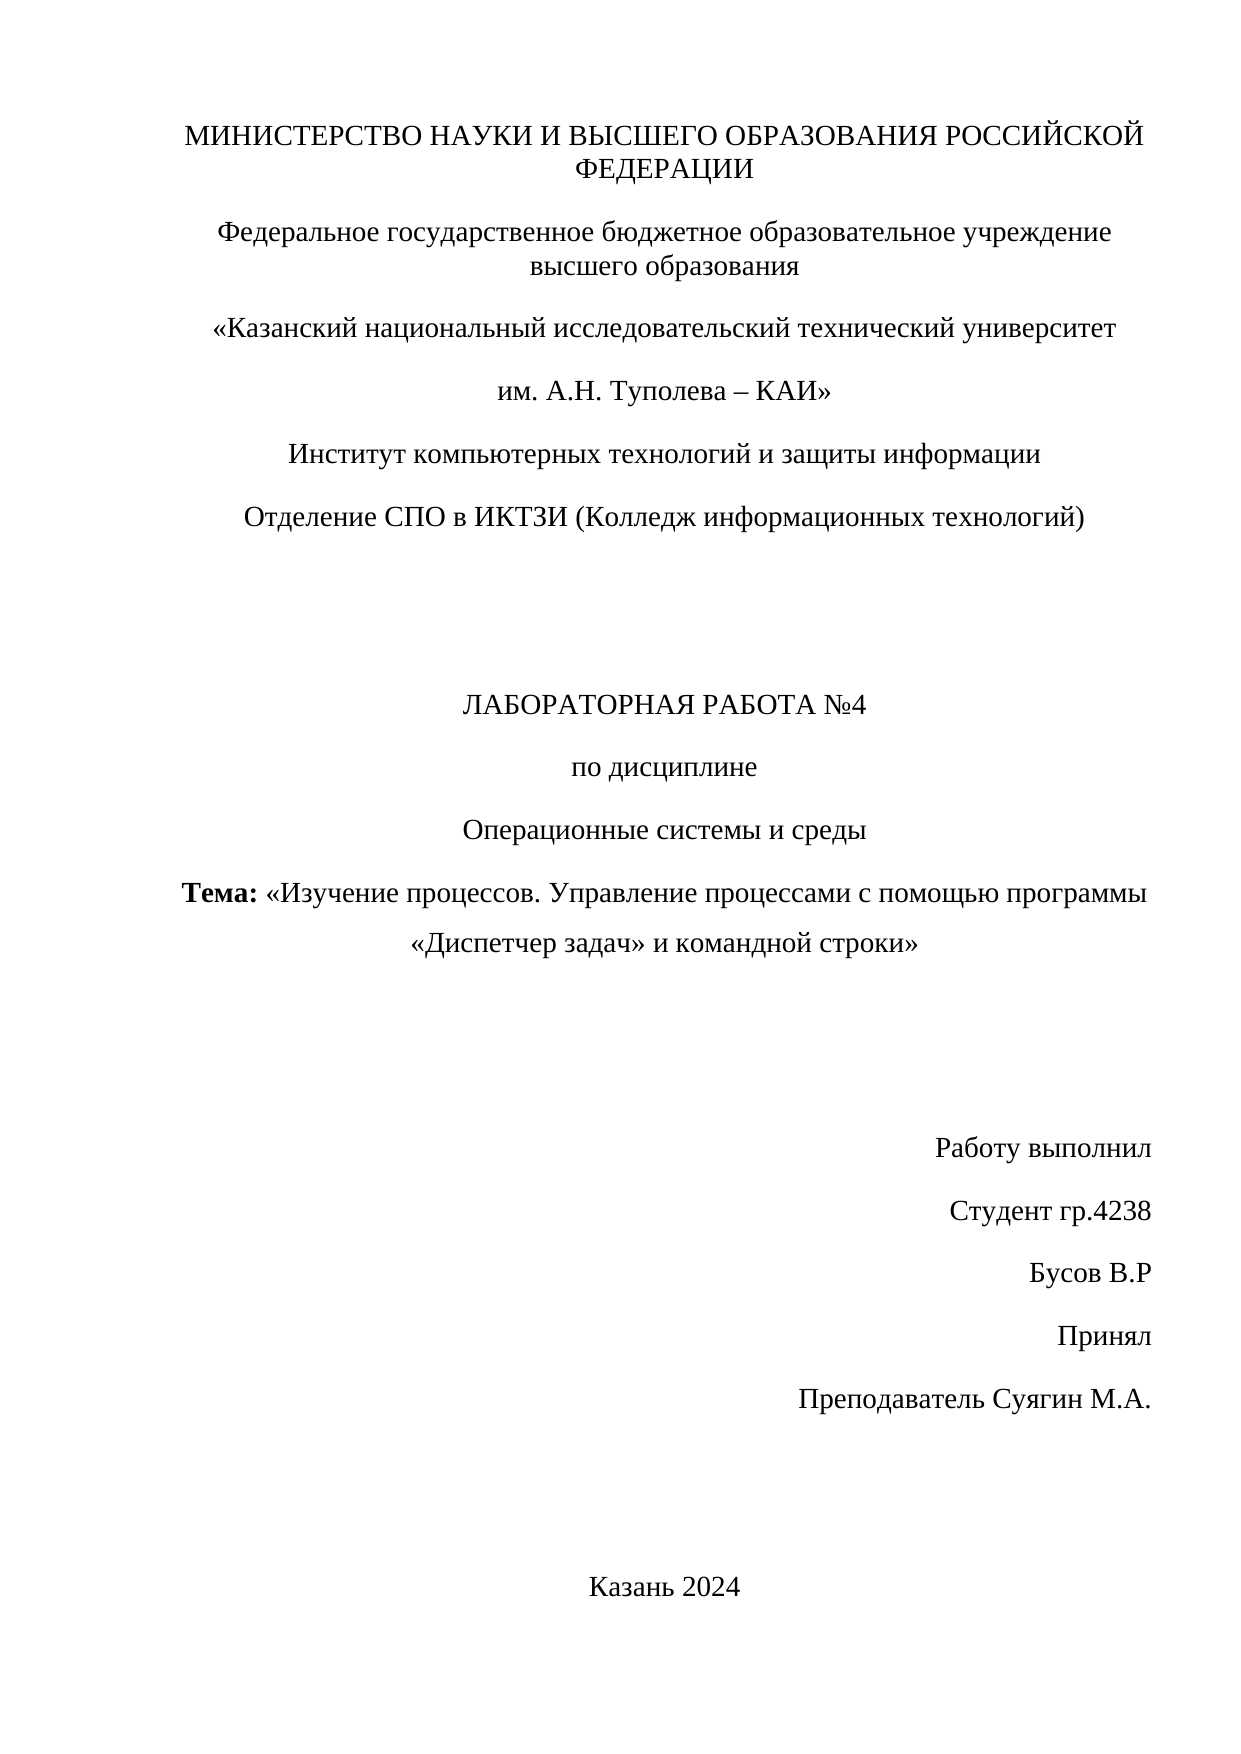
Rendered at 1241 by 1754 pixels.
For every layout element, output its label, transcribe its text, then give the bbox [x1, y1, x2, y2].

text Казань 2024 [177, 1569, 1152, 1603]
text Бусов В.Р [177, 1256, 1152, 1289]
text Тема: «Изучение процессов. Управление процессами с помощью программы «Диспетчер задач» и командной строки» [177, 875, 1152, 959]
text Отделение СПО в ИКТЗИ (Колледж информационных технологий) [177, 499, 1152, 532]
text ЛАБОРАТОРНАЯ РАБОТА №4 [177, 687, 1152, 720]
text по дисциплине [177, 749, 1152, 783]
text им. А.Н. Туполева – КАИ» [177, 373, 1152, 407]
text Студент гр.4238 [177, 1193, 1152, 1226]
text МИНИСТЕРСТВО НАУКИ И ВЫСШЕГО ОБРАЗОВАНИЯ РОССИЙСКОЙ ФЕДЕРАЦИИ [177, 118, 1152, 185]
text Федеральное государственное бюджетное образовательное учреждение высшего образования [177, 214, 1152, 281]
text Принял [177, 1318, 1152, 1352]
text Институт компьютерных технологий и защиты информации [177, 436, 1152, 469]
text Работу выполнил [177, 1130, 1152, 1164]
text Операционные системы и среды [177, 812, 1152, 846]
text Преподаватель Суягин М.А. [177, 1381, 1152, 1414]
text «Казанский национальный исследовательский технический университет [177, 311, 1152, 344]
